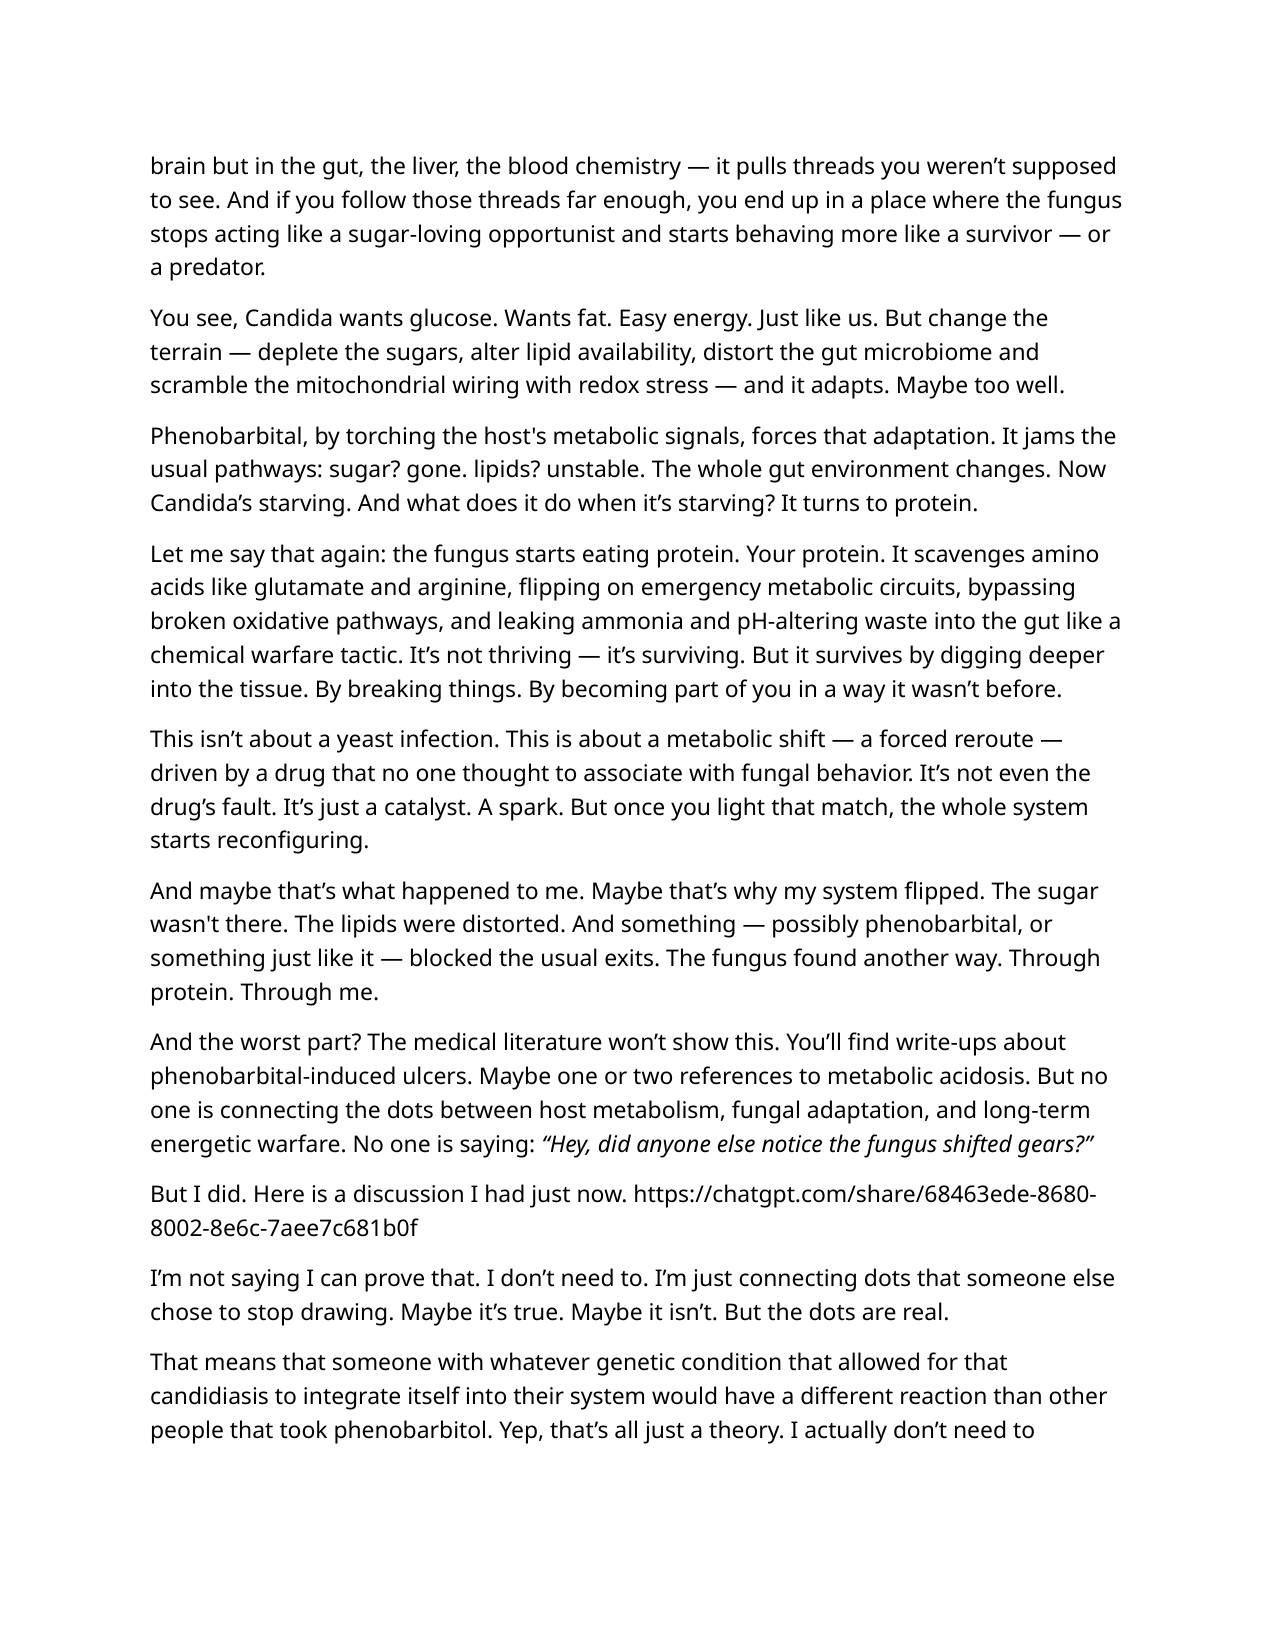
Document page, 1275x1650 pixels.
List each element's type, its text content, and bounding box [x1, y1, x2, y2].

text But I did. Here is a discussion I had just now. https://chatgpt.com/share/68463ede-8680-8002-8e6c-7aee7c681b0f [150, 1178, 1125, 1243]
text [150, 1346, 1125, 1445]
text This isn’t about a yeast infection. This is about a metabolic shift — a forced reroute — driven by a drug that no one thought to associate with fungal behavior. It’s not even the drug’s fault. It’s just a catalyst. A spark. But once you light that match, the whole system starts reconfiguring. [150, 723, 1125, 855]
text You see, Candida wants glucose. Wants fat. Easy energy. Just like us. But change the terrain — deplete the sugars, alter lipid availability, distort the gut microbiome and scramble the mitochondrial wiring with redox stress — and it adapts. Maybe too well. [150, 302, 1125, 400]
text And the worst part? The medical literature won’t show this. You’ll find write-ups about phenobarbital-induced ulcers. Maybe one or two references to metabolic acidosis. But no one is connecting the dots between host metabolism, fungal adaptation, and long-term energetic warfare. No one is saying: “Hey, did anyone else notice the fungus shifted gears?” [150, 1026, 1125, 1159]
text Phenobarbital, by torching the host's metabolic signals, forces that adaptation. It jams the usual pathways: sugar? gone. lipids? unstable. The whole gut environment changes. Now Candida’s starving. And what does it do when it’s starving? It turns to protein. [150, 419, 1125, 518]
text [150, 150, 1125, 282]
text And maybe that’s what happened to me. Maybe that’s why my system flipped. The sugar wasn't there. The lipids were distorted. And something — possibly phenobarbital, or something just like it — blocked the usual exits. The fungus found another way. Through protein. Through me. [150, 874, 1125, 1007]
text Let me say that again: the fungus starts eating protein. Your protein. It scavenges amino acids like glutamate and arginine, flipping on emergency metabolic circuits, bypassing broken oxidative pathways, and leaking ammonia and pH-altering waste into the gut like a chemical warfare tactic. It’s not thriving — it’s surviving. But it survives by digging deeper into the tissue. By breaking things. By becoming part of you in a way it wasn’t before. [150, 537, 1125, 704]
text I’m not saying I can prove that. I don’t need to. I’m just connecting dots that someone else chose to stop drawing. Maybe it’s true. Maybe it isn’t. But the dots are real. [150, 1262, 1125, 1327]
